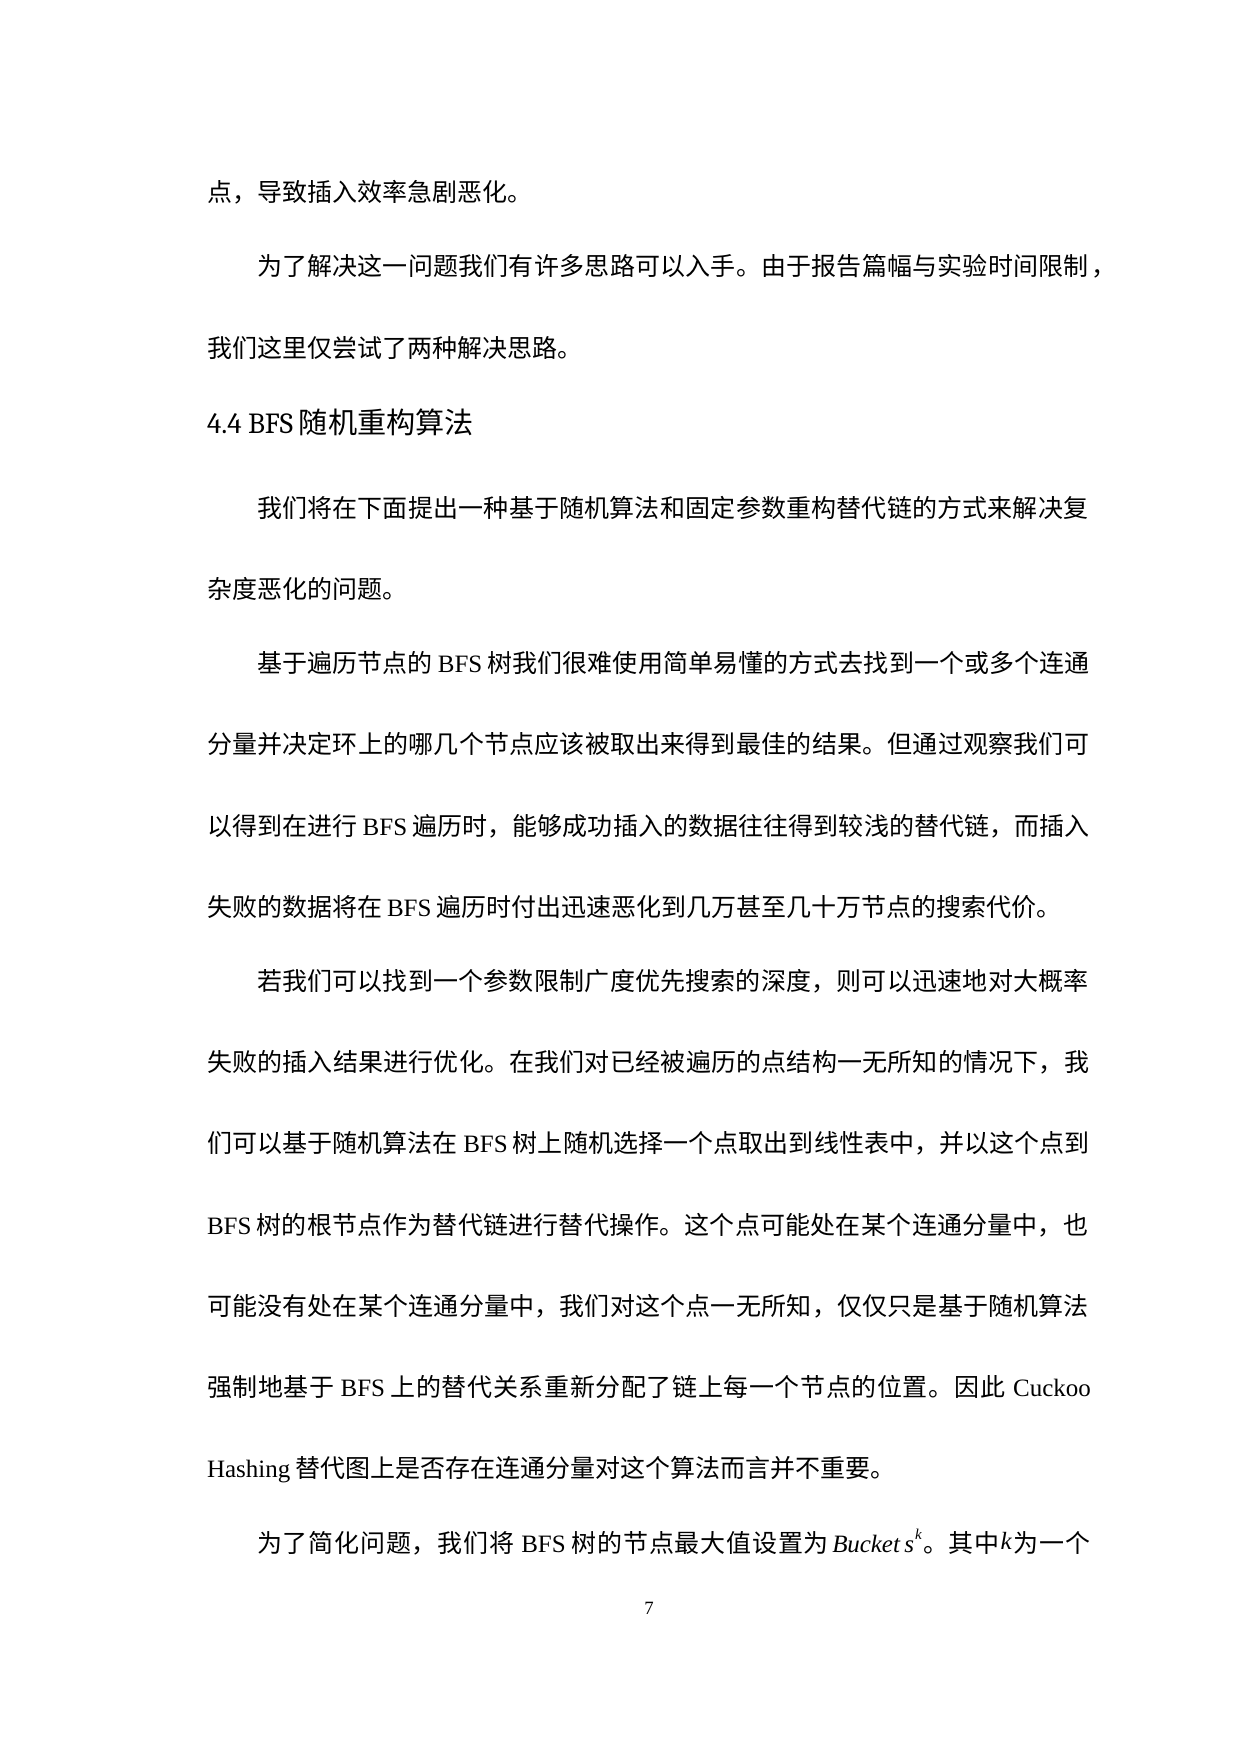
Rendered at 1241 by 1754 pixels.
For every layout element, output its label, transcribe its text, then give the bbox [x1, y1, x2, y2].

subtitle 4.4 BFS随机重构算法 [207, 388, 1091, 453]
text 若我们可以找到一个参数限制广度优先搜索的深度，则可以迅速地对大概率失败的插入结果进行优化。在我们对已经被遍历的点结构一无所知的情况下，我们可以基于随机算法在BFS树上随机选择一个点取出到线性表中，并以这个点到BFS树的根节点作为替代链进行替代操作。这个点可能处在某个连通分量中，也可能没有处在某个连通分量中，我们对这个点一无所知，仅仅只是基于随机算法强制地基于BFS上的替代关系重新分配了链上每一个节点的位置。因此Cuckoo Hashing替代图上是否存在连通分量对这个算法而言并不重要。 [207, 947, 1091, 1499]
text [207, 158, 1091, 223]
text 基于遍历节点的BFS树我们很难使用简单易懂的方式去找到一个或多个连通分量并决定环上的哪几个节点应该被取出来得到最佳的结果。但通过观察我们可以得到在进行BFS遍历时，能够成功插入的数据往往得到较浅的替代链，而插入失败的数据将在BFS遍历时付出迅速恶化到几万甚至几十万节点的搜索代价。 [207, 629, 1091, 938]
text 为了解决这一问题我们有许多思路可以入手。由于报告篇幅与实验时间限制，我们这里仅尝试了两种解决思路。 [207, 232, 1091, 379]
text 我们将在下面提出一种基于随机算法和固定参数重构替代链的方式来解决复杂度恶化的问题。 [207, 474, 1091, 620]
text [207, 1509, 1091, 1574]
